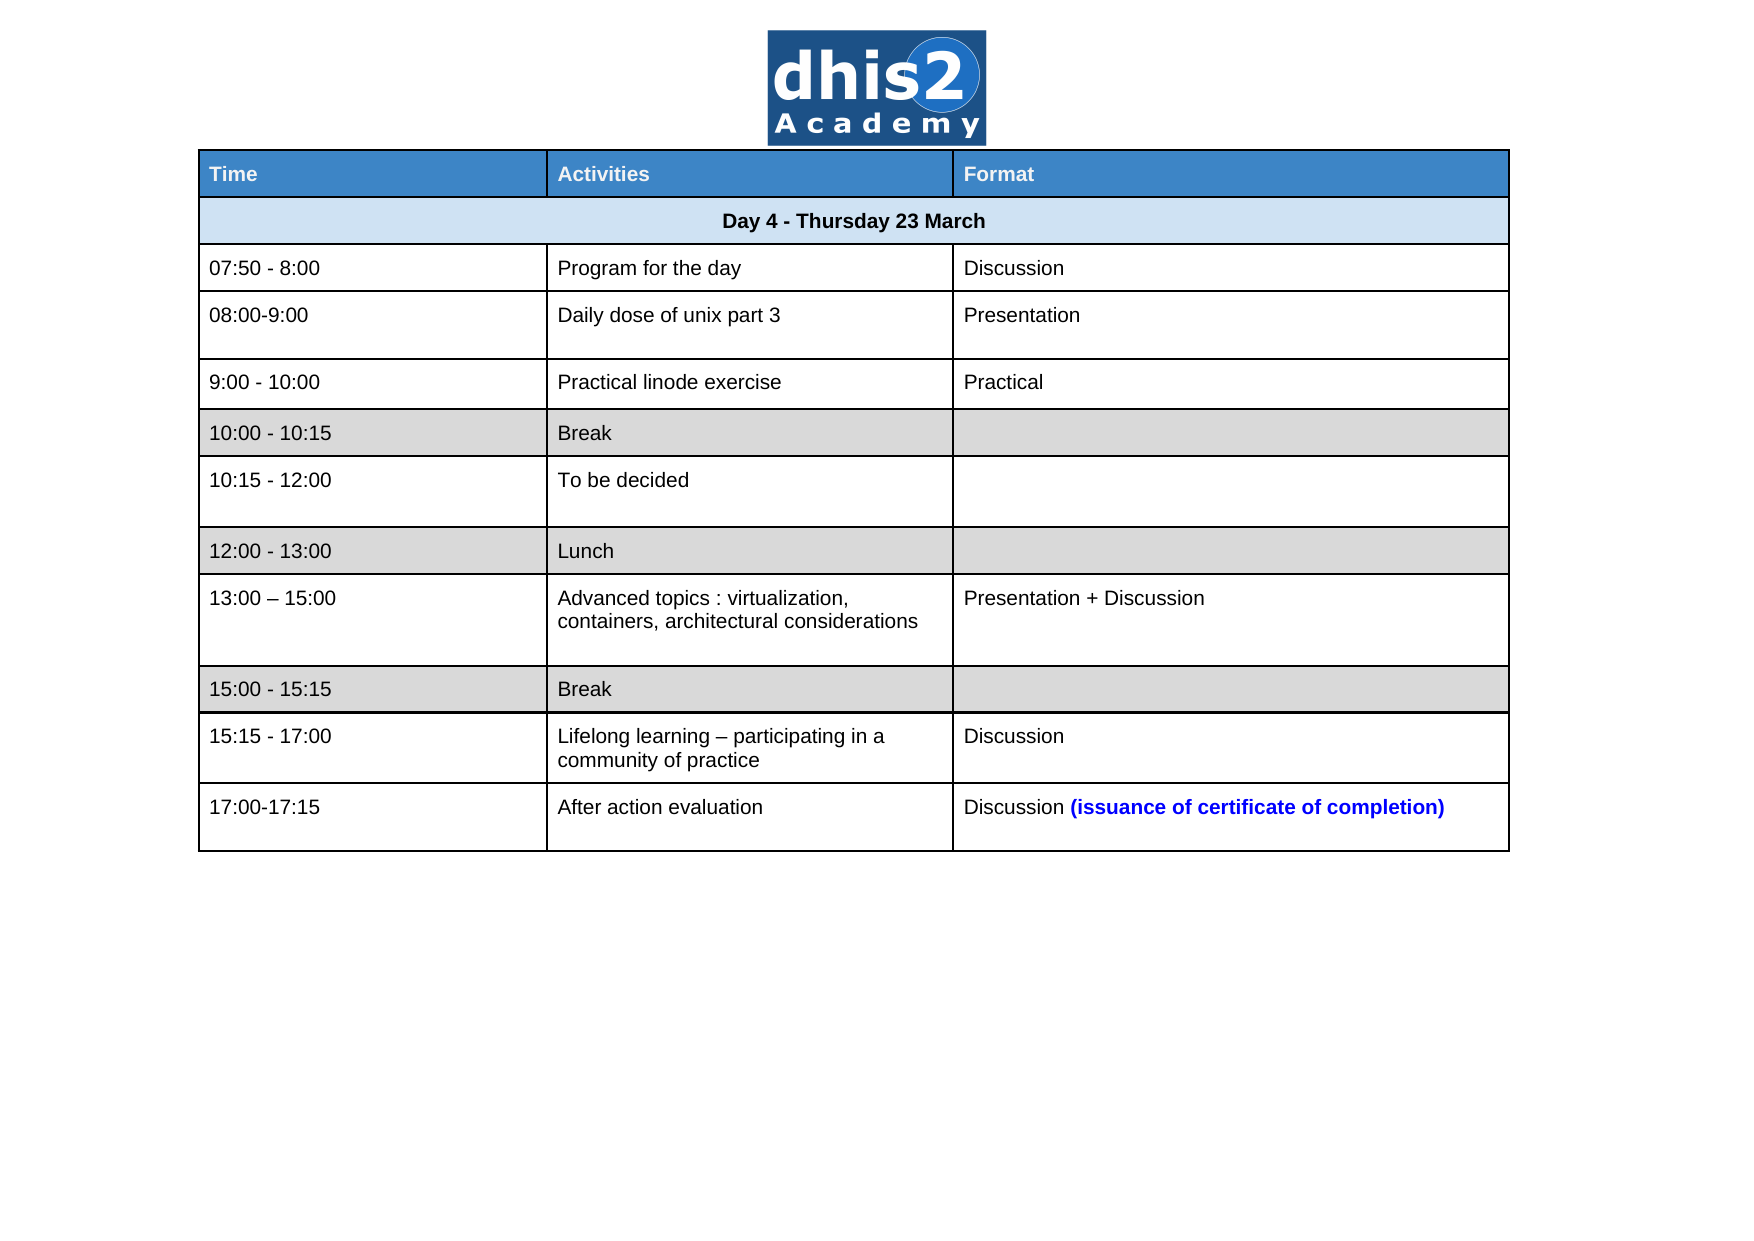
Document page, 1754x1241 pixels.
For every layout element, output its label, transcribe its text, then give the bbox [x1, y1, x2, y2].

table_cell [954, 528, 1508, 573]
picture [767, 30, 987, 146]
table_cell Lifelong learning – participating in a community of practice [548, 714, 952, 782]
table_cell Day 4 - Thursday 23 March [200, 198, 1508, 243]
table_cell Advanced topics : virtualization, containers, architectural considerations [548, 575, 952, 664]
table_cell Daily dose of unix part 3 [548, 292, 952, 358]
table_cell 10:15 - 12:00 [200, 457, 546, 526]
table_cell Practical [954, 360, 1508, 408]
table_cell After action evaluation [548, 784, 952, 850]
table_cell Presentation + Discussion [954, 575, 1508, 664]
table_cell 07:50 - 8:00 [200, 245, 546, 290]
table_cell Discussion [954, 714, 1508, 782]
table_cell Discussion [954, 245, 1508, 290]
table_cell 15:15 - 17:00 [200, 714, 546, 782]
table_cell To be decided [548, 457, 952, 526]
table_cell Practical linode exercise [548, 360, 952, 408]
table_cell Presentation [954, 292, 1508, 358]
table_cell Break [548, 410, 952, 455]
table_cell [954, 410, 1508, 455]
table_header Format [954, 151, 1508, 196]
table_cell [954, 667, 1508, 711]
table_cell 08:00-9:00 [200, 292, 546, 358]
table_cell Lunch [548, 528, 952, 573]
table_header Activities [548, 151, 952, 196]
table_cell [954, 457, 1508, 526]
table_cell 10:00 - 10:15 [200, 410, 546, 455]
table_cell 15:00 - 15:15 [200, 667, 546, 711]
table_cell Program for the day [548, 245, 952, 290]
table_cell 12:00 - 13:00 [200, 528, 546, 573]
table_header Time [200, 151, 546, 196]
table_cell 17:00-17:15 [200, 784, 546, 850]
table_cell 9:00 - 10:00 [200, 360, 546, 408]
table_cell Break [548, 667, 952, 711]
table_cell Discussion (issuance of certificate of completion) [954, 784, 1508, 850]
table_cell 13:00 – 15:00 [200, 575, 546, 664]
